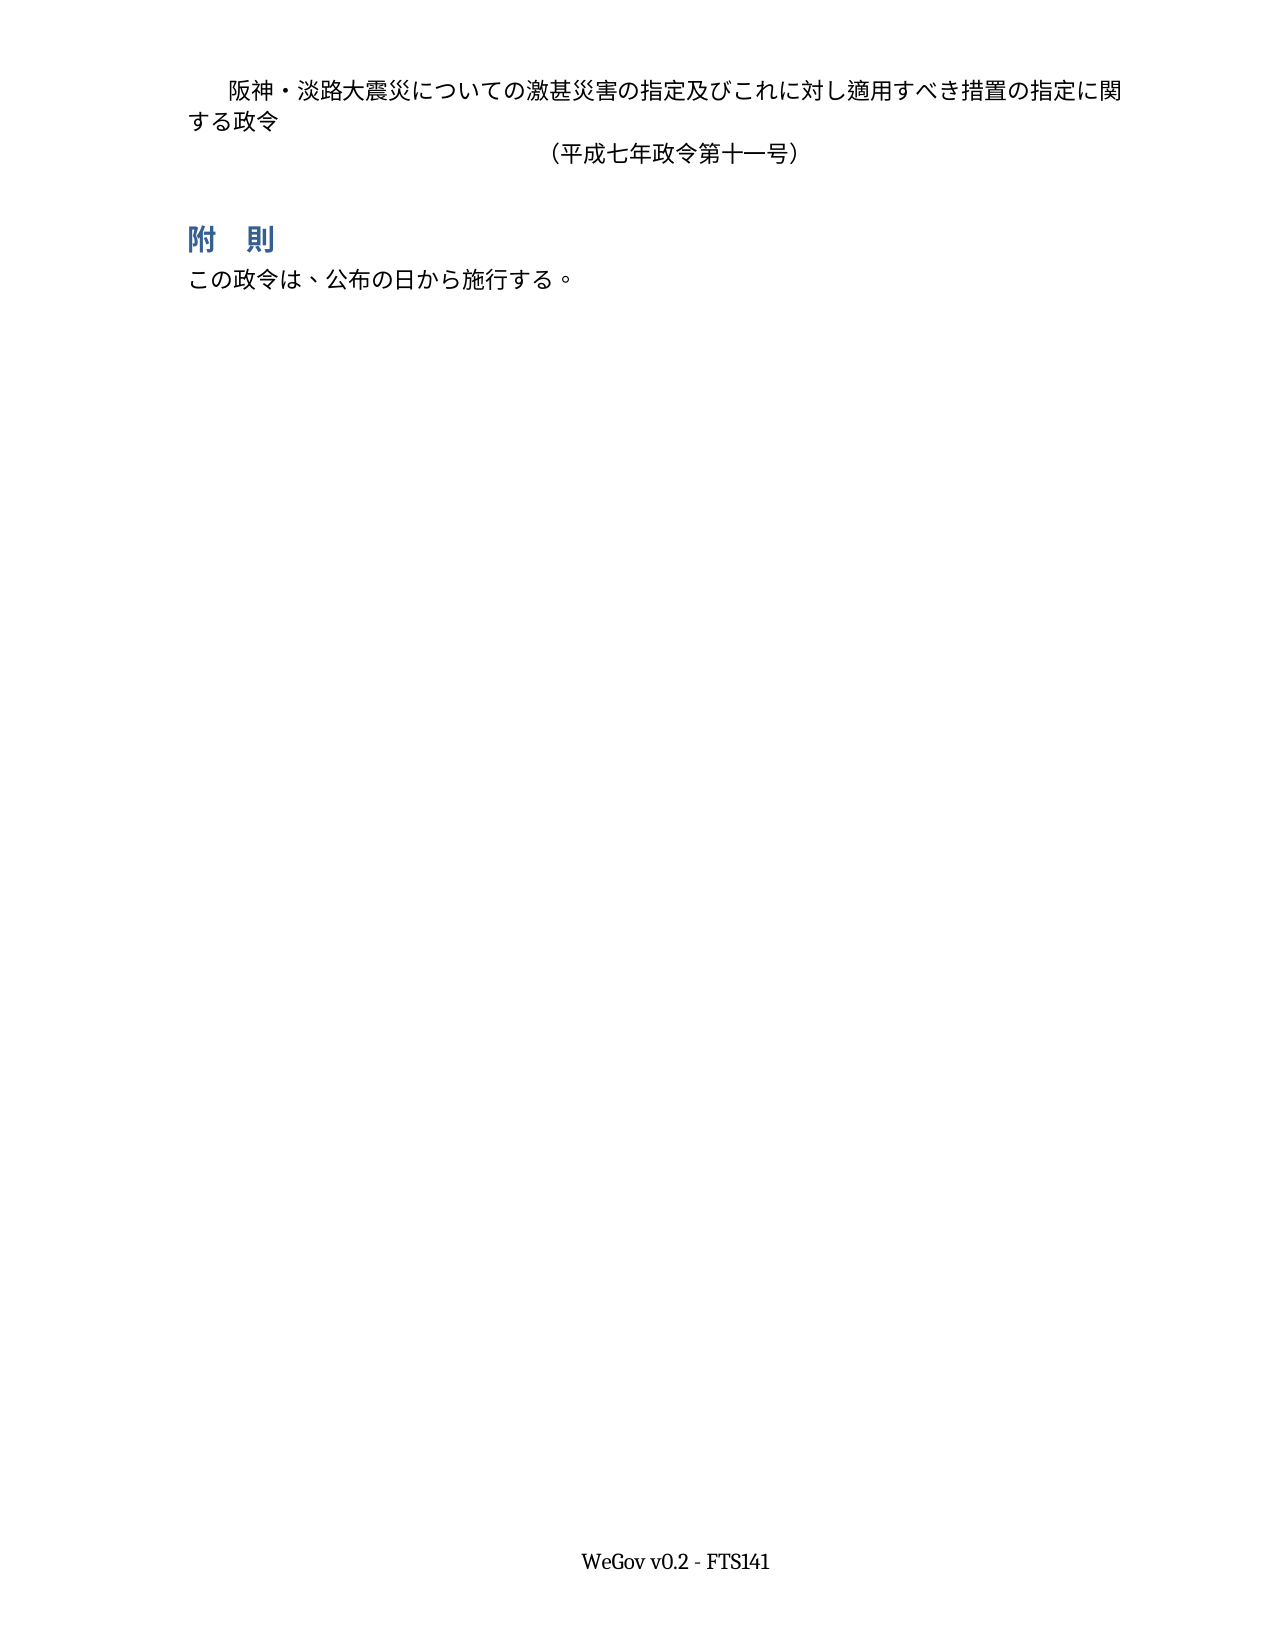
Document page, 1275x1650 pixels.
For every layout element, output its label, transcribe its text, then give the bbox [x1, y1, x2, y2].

text この政令は、公布の日から施行する。 [187, 264, 1087, 296]
subtitle 附 則 [187, 219, 1087, 258]
